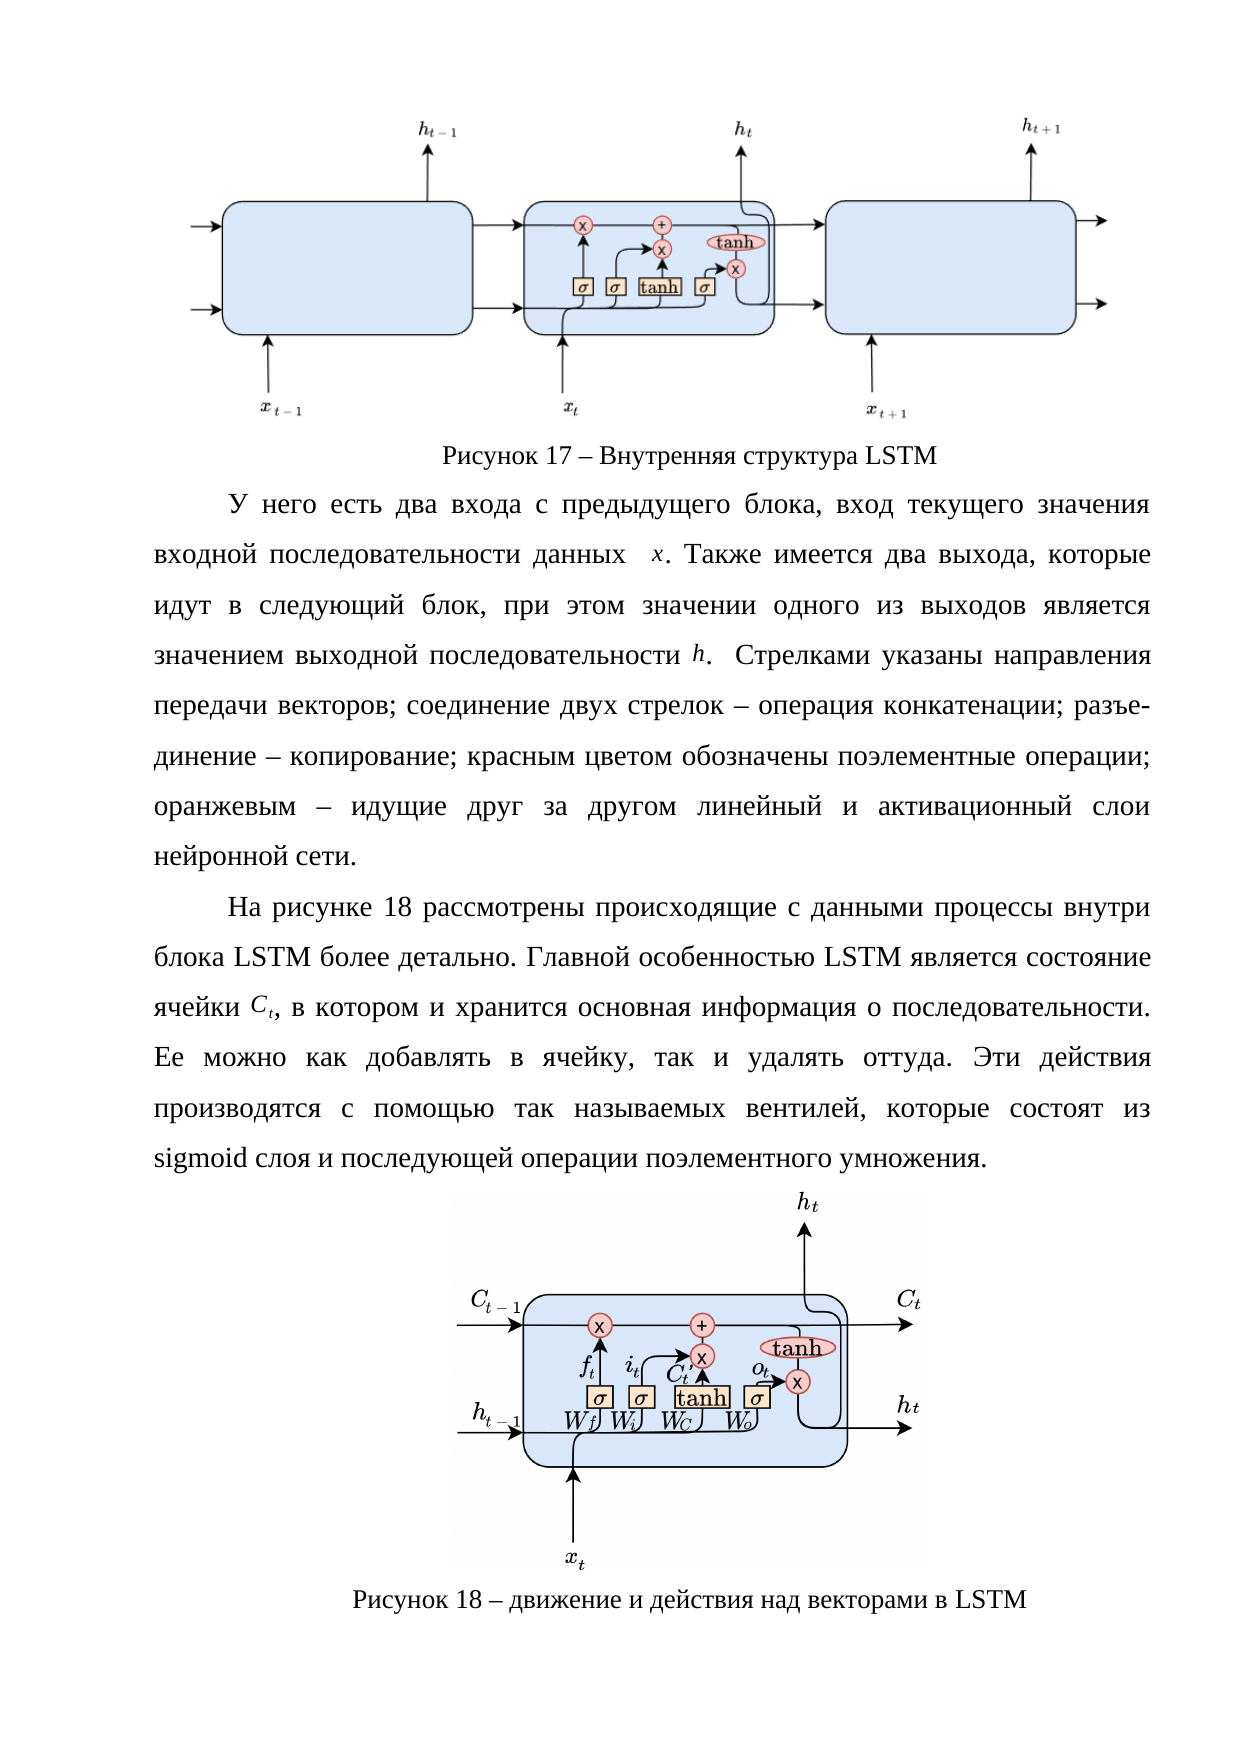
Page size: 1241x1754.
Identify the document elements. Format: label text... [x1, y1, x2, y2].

picture [183, 103, 1122, 426]
text На рисунке 18 рассмотрены происходящие с данными процессы внутри блока LSTM более детально. Главной особенностью LSTM является состояние ячейки , в котором и хранится основная информация о последовательности. Ее можно как добавлять в ячейку, так и удалять оттуда. Эти действия производятся с помощью так называемых вентилей, которые состоят из sigmoid слоя и последующей операции поэлементного умножения. [153, 889, 1152, 1174]
picture [451, 1190, 928, 1570]
text У него есть два входа с предыдущего блока, вход текущего значения входной последовательности данных . Также имеется два выхода, которые идут в следующий блок, при этом значении одного из выходов является значением выходной последовательности . Стрелками указаны направления передачи векторов; соединение двух стрелок – операция конкатенации; разъе-динение – копирование; красным цветом обозначены поэлементные операции; оранжевым – идущие друг за другом линейный и активационный слои нейронной сети. [153, 486, 1152, 872]
text Рисунок 17 – Внутренняя структура LSTM [153, 439, 1152, 471]
text Рисунок 18 – движение и действия над векторами в LSTM [153, 1583, 1152, 1615]
